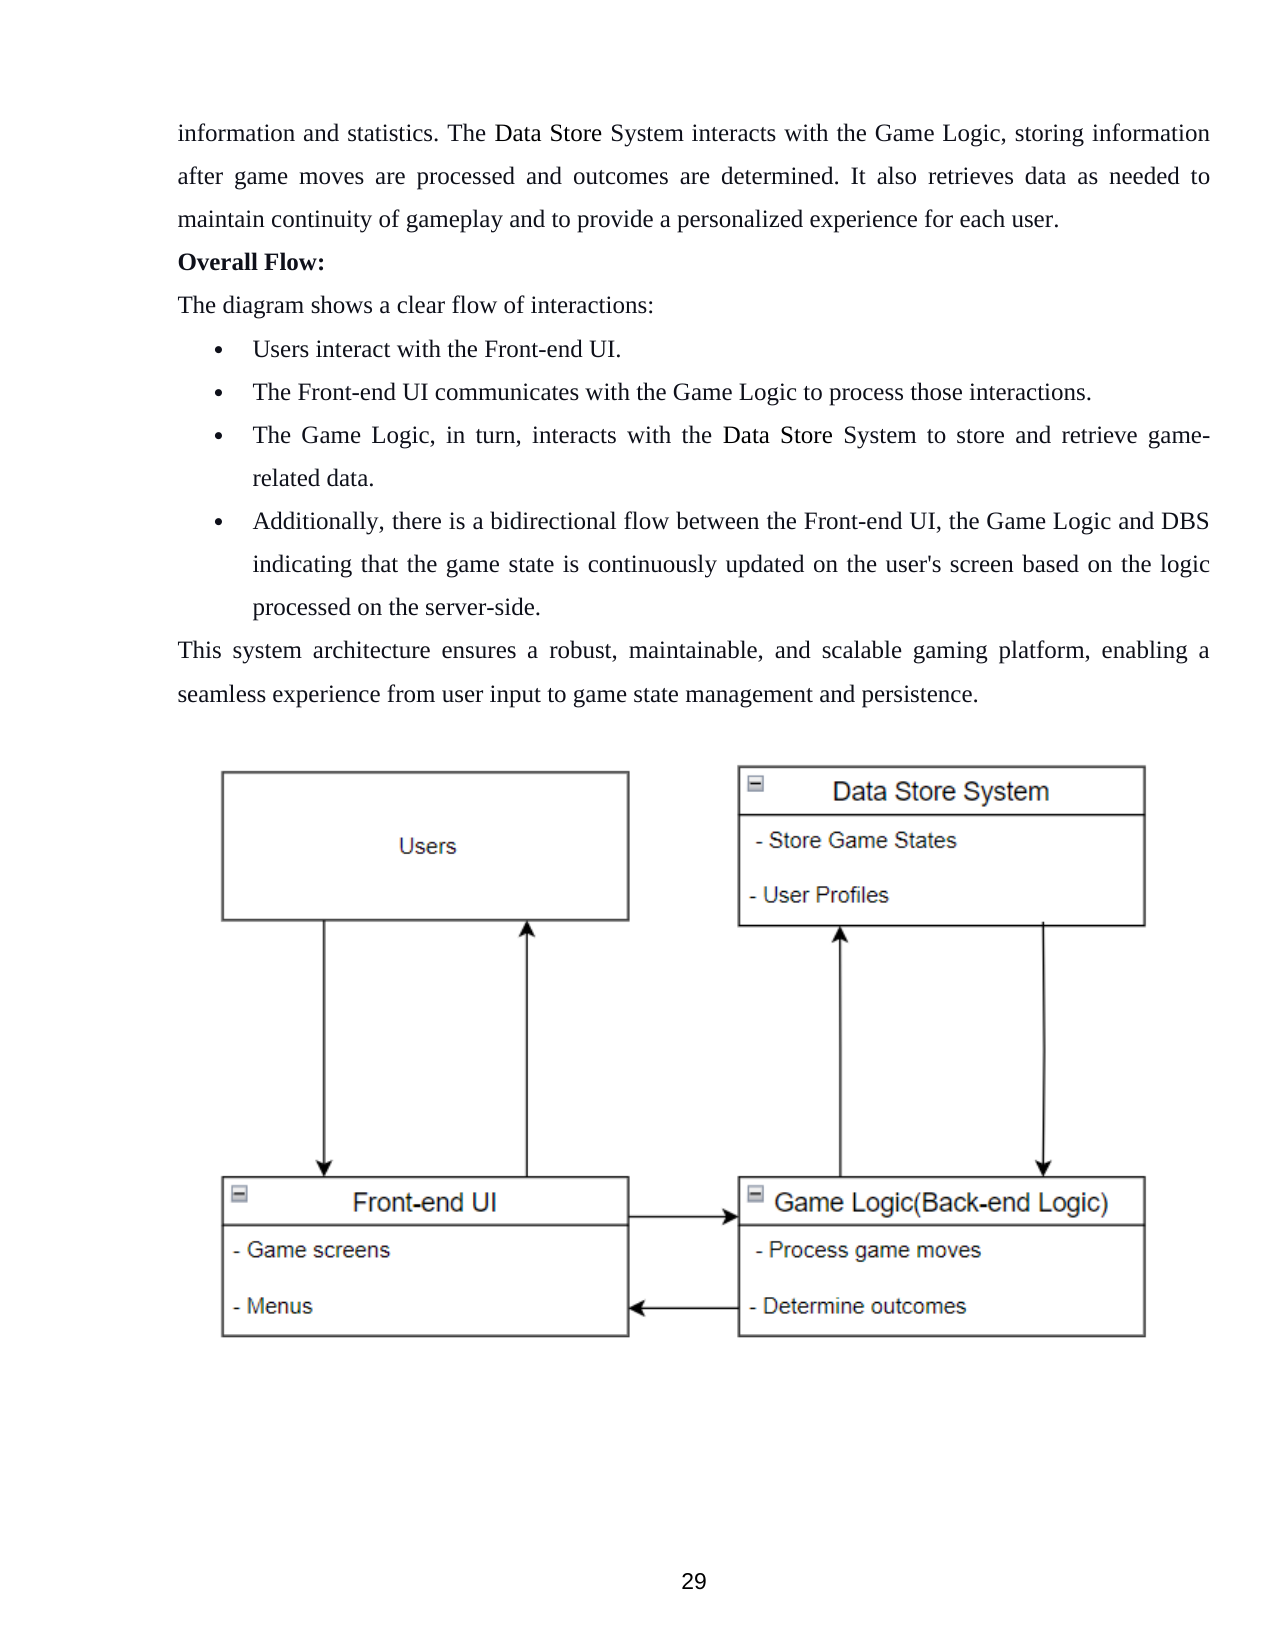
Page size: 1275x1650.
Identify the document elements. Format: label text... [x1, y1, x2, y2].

text This system architecture ensures a robust, maintainable, and scalable gaming platform, enabling a seamless experience from user input to game state management and persistence. [177, 636, 1211, 707]
text Overall Flow: [177, 247, 1211, 276]
text The diagram shows a clear flow of interactions: [177, 291, 1211, 319]
list Users interact with the Front-end UI. [215, 334, 1211, 362]
picture [177, 721, 1211, 1370]
list The Front-end UI communicates with the Game Logic to process those interactions. [215, 377, 1211, 406]
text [177, 118, 1211, 233]
list The Game Logic, in turn, interacts with the Data Store System to store and retrieve game-related data. [215, 420, 1211, 492]
list Additionally, there is a bidirectional flow between the Front-end UI, the Game Logic and DBS indicating that the game state is continuously updated on the user's screen based on the logic processed on the server-side. [215, 506, 1211, 621]
